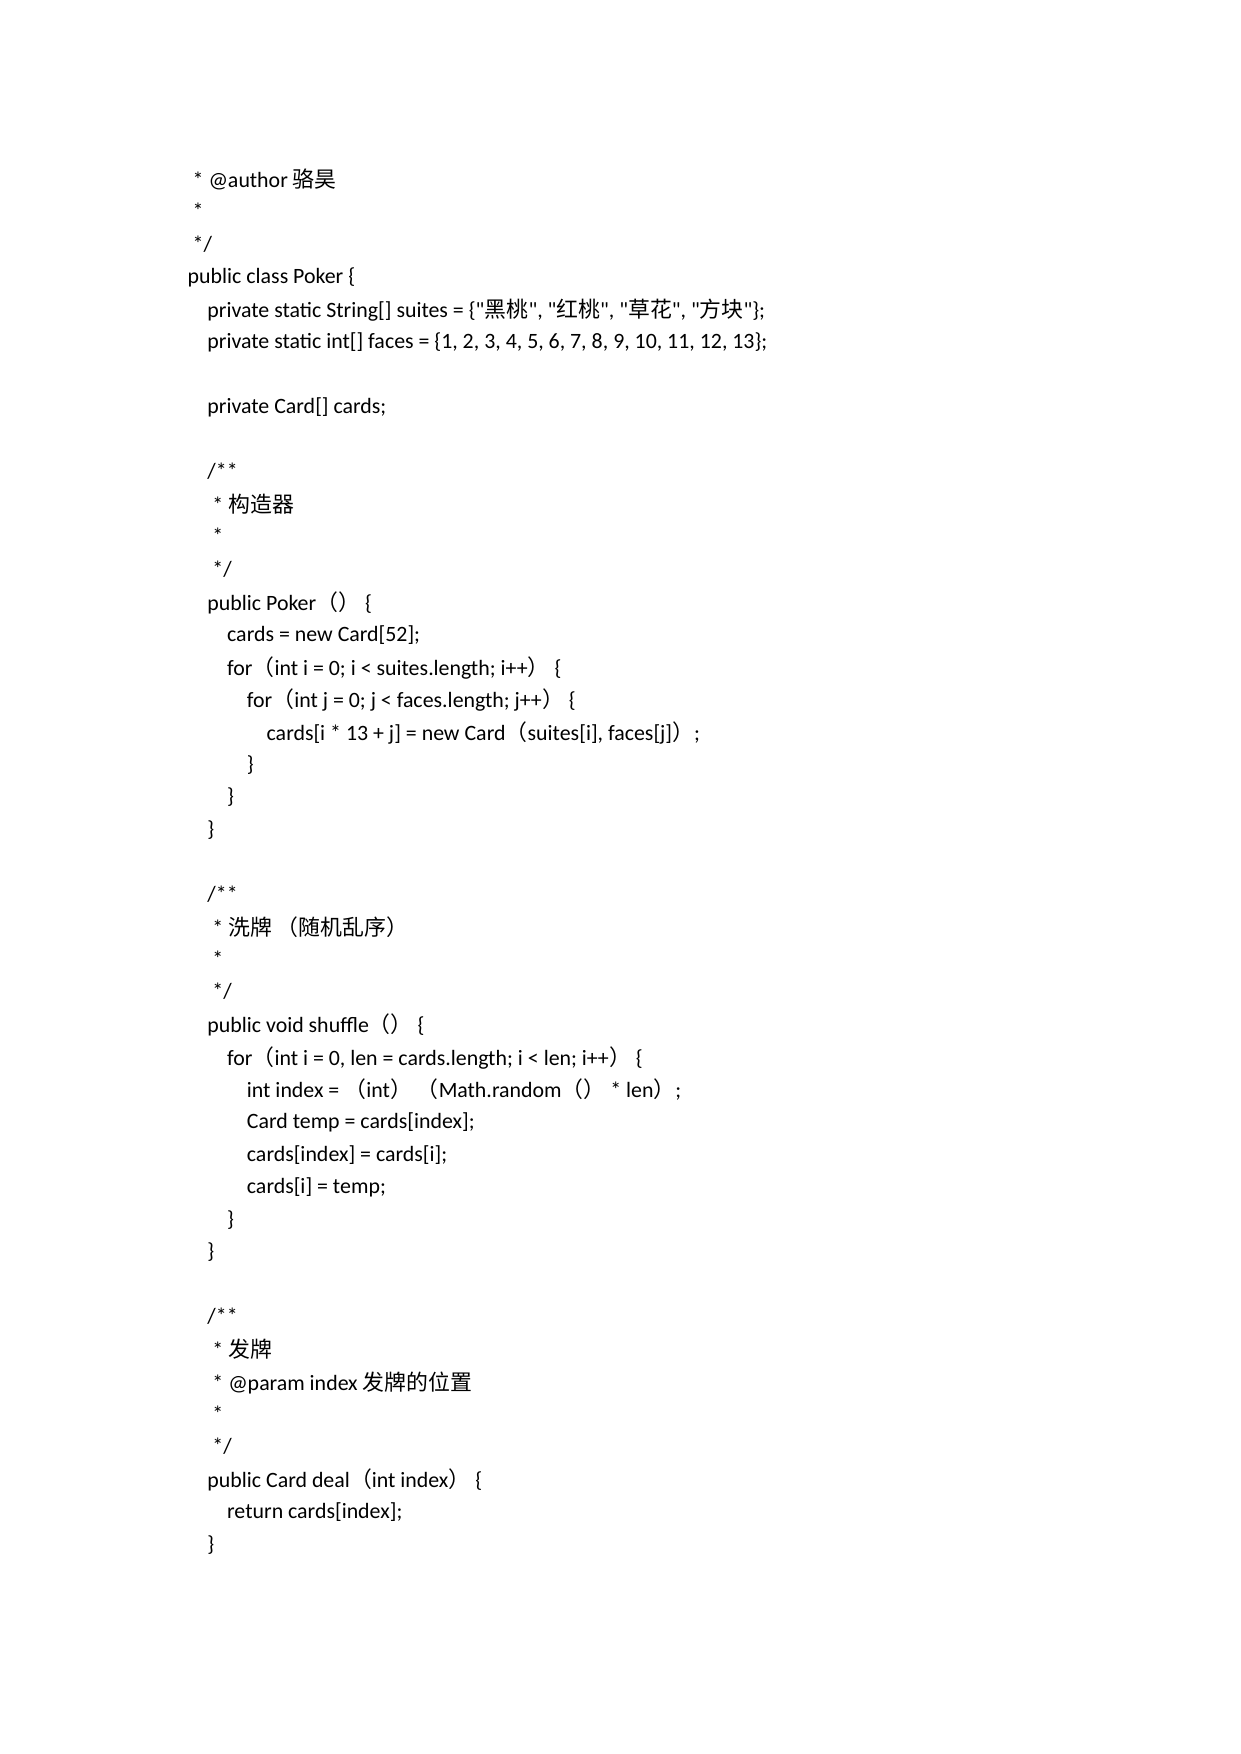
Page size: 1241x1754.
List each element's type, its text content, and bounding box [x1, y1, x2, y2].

text /** [187, 877, 1053, 909]
text } [187, 1234, 1053, 1267]
text for（int i = 0; i < suites.length; i++） { [187, 649, 1053, 682]
text public Poker（） { [187, 584, 1053, 617]
text * 洗牌 （随机乱序） [187, 909, 1053, 942]
text public class Poker { [187, 259, 1053, 292]
text Card temp = cards[index]; [187, 1104, 1053, 1137]
text for（int j = 0; j < faces.length; j++） { [187, 682, 1053, 714]
text int index = （int） （Math.random（） * len）; [187, 1072, 1053, 1104]
text * [187, 942, 1053, 974]
text cards = new Card[52]; [187, 617, 1053, 649]
text public Card deal（int index） { [187, 1462, 1053, 1494]
text * [187, 194, 1053, 227]
text */ [187, 552, 1053, 584]
text private static int[] faces = {1, 2, 3, 4, 5, 6, 7, 8, 9, 10, 11, 12, 13}; [187, 324, 1053, 357]
text cards[index] = cards[i]; [187, 1137, 1053, 1169]
text /** [187, 454, 1053, 487]
text } [187, 747, 1053, 779]
text * 构造器 [187, 487, 1053, 519]
text private Card[] cards; [187, 389, 1053, 422]
text cards[i] = temp; [187, 1169, 1053, 1202]
text * [187, 1397, 1053, 1429]
text public void shuffle（） { [187, 1007, 1053, 1039]
text */ [187, 974, 1053, 1007]
text return cards[index]; [187, 1494, 1053, 1527]
text for（int i = 0, len = cards.length; i < len; i++） { [187, 1039, 1053, 1072]
text /** [187, 1299, 1053, 1332]
text * [187, 519, 1053, 552]
text * @author 骆昊 [187, 162, 1053, 194]
text } [187, 1527, 1053, 1559]
text * @param index 发牌的位置 [187, 1364, 1053, 1397]
text * 发牌 [187, 1332, 1053, 1364]
text private static String[] suites = {"黑桃", "红桃", "草花", "方块"}; [187, 292, 1053, 324]
text } [187, 1202, 1053, 1234]
text */ [187, 227, 1053, 259]
text } [187, 779, 1053, 812]
text */ [187, 1429, 1053, 1462]
text } [187, 812, 1053, 844]
text cards[i * 13 + j] = new Card（suites[i], faces[j]）; [187, 714, 1053, 747]
